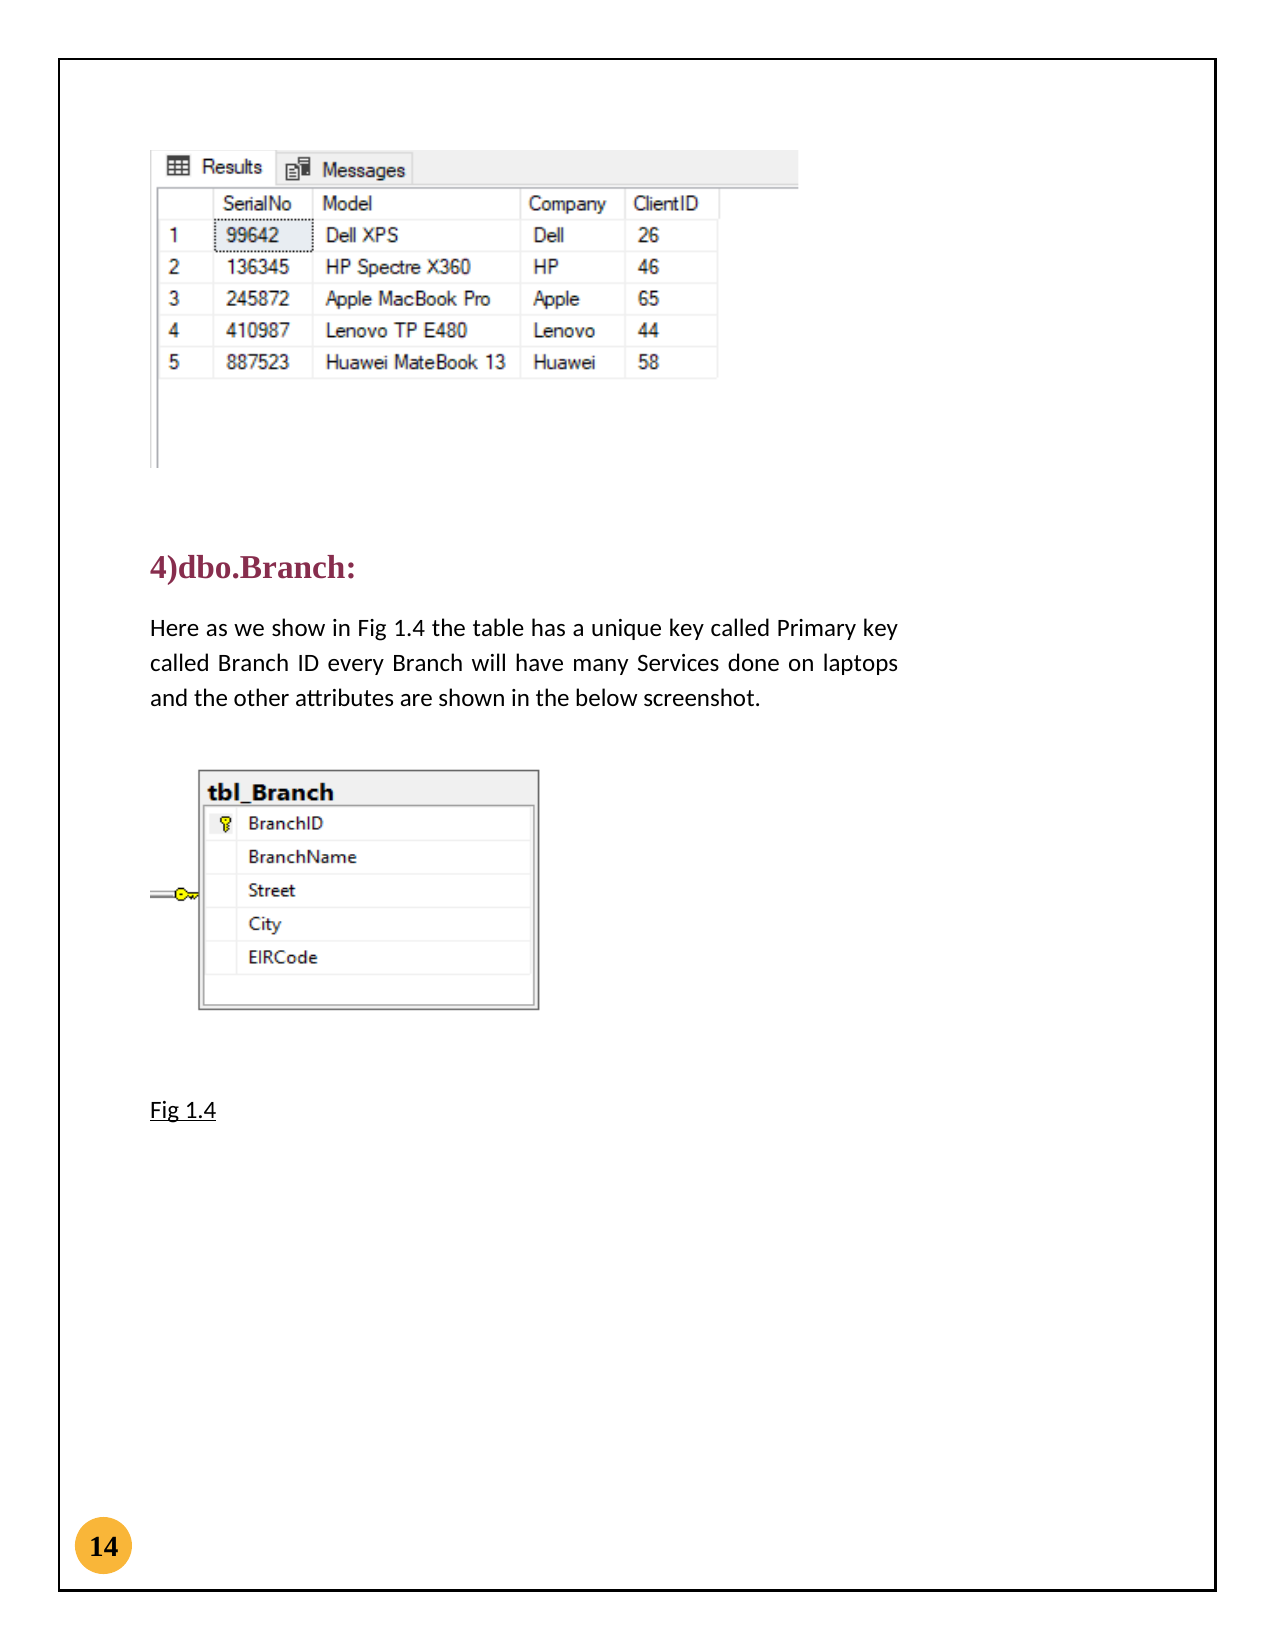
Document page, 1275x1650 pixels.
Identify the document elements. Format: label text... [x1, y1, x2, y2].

picture [150, 738, 621, 1070]
picture [150, 150, 799, 468]
text Here as we show in Fig 1.4 the table has a unique key called Primary key called Branch ID every Branch will have many Services done on laptops and the other attributes are shown in the below screenshot. [150, 612, 900, 713]
text Fig 1.4 [150, 1094, 900, 1124]
text 4)dbo.Branch: [150, 547, 900, 586]
